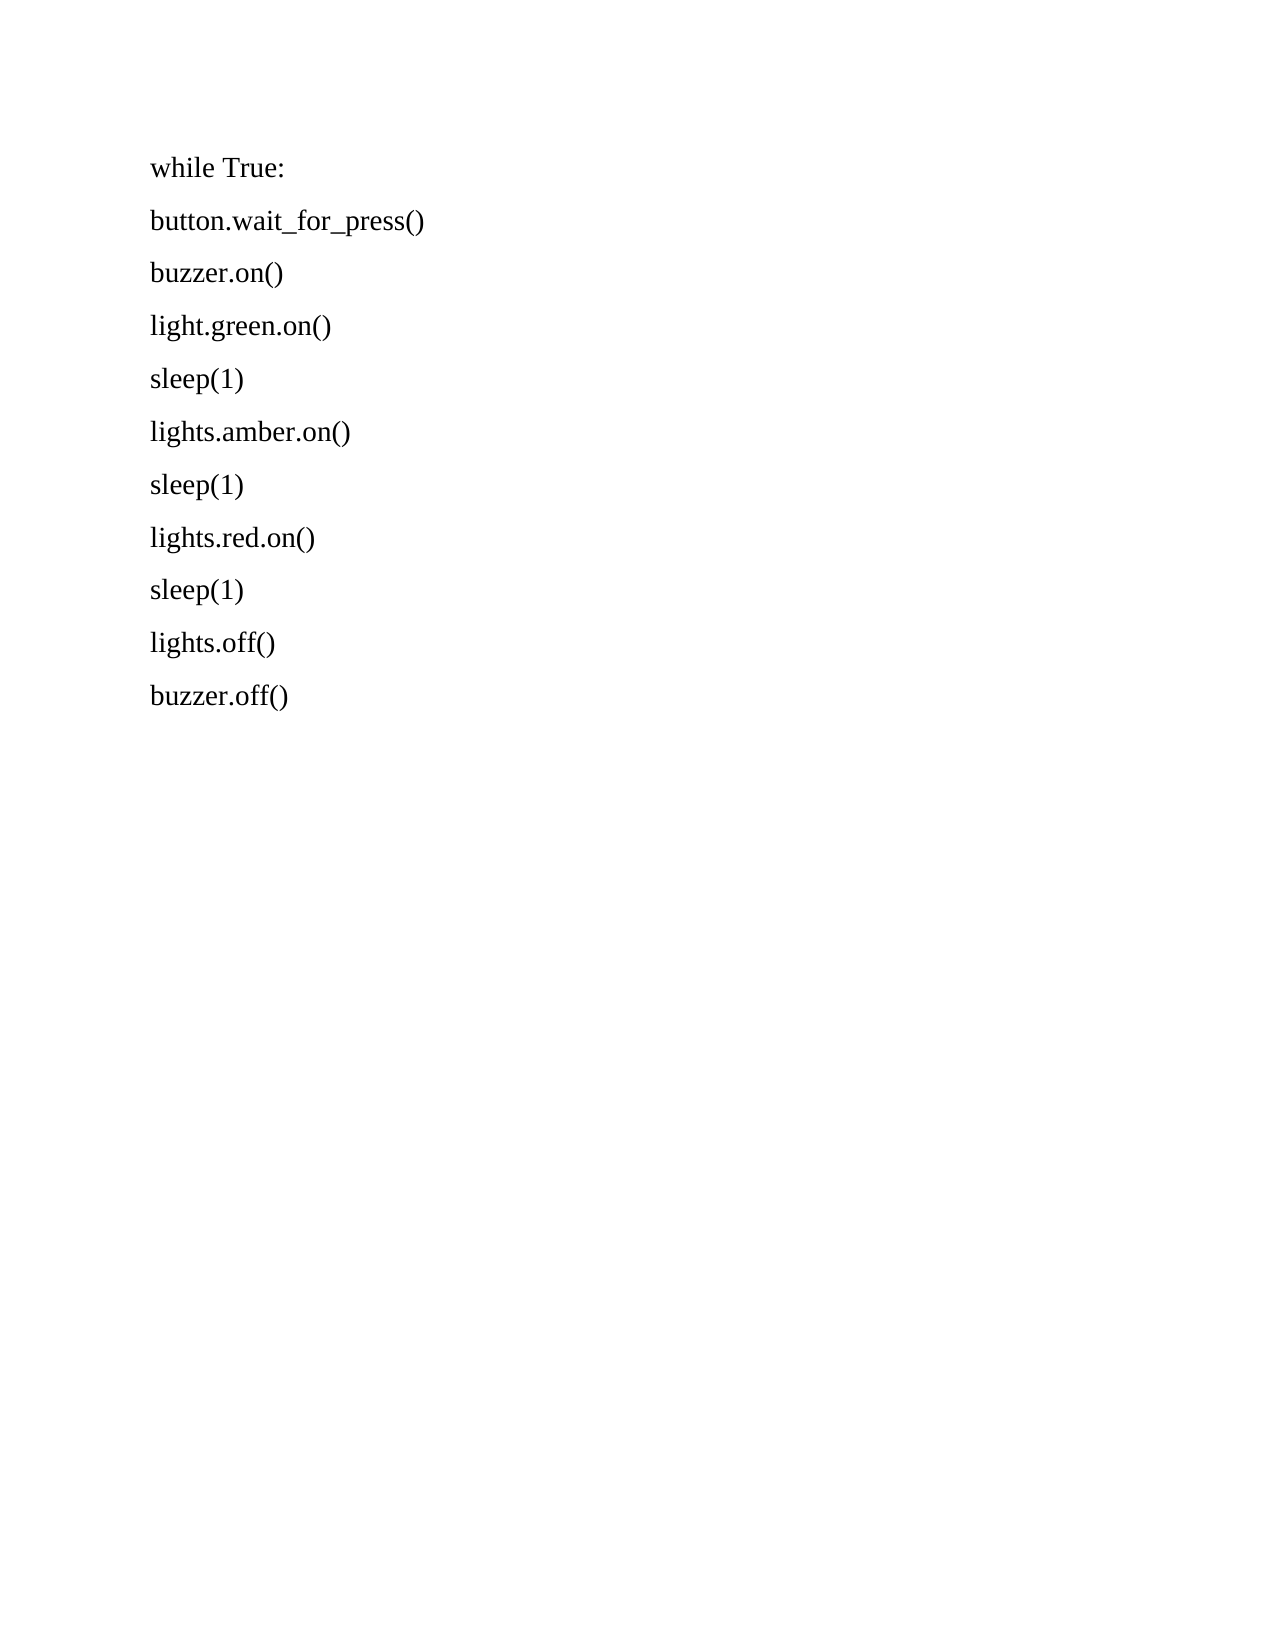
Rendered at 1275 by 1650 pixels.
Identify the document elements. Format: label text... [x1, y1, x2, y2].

text buzzer.on() [150, 256, 1125, 289]
text button.wait_for_press() [150, 203, 1125, 236]
text buzzer.off() [150, 678, 1125, 712]
text lights.amber.on() [150, 414, 1125, 448]
text sleep(1) [150, 572, 1125, 606]
text light.green.on() [150, 308, 1125, 342]
text sleep(1) [150, 467, 1125, 500]
text lights.off() [150, 625, 1125, 659]
text sleep(1) [150, 361, 1125, 395]
text lights.red.on() [150, 520, 1125, 553]
text while True: [150, 150, 1125, 183]
